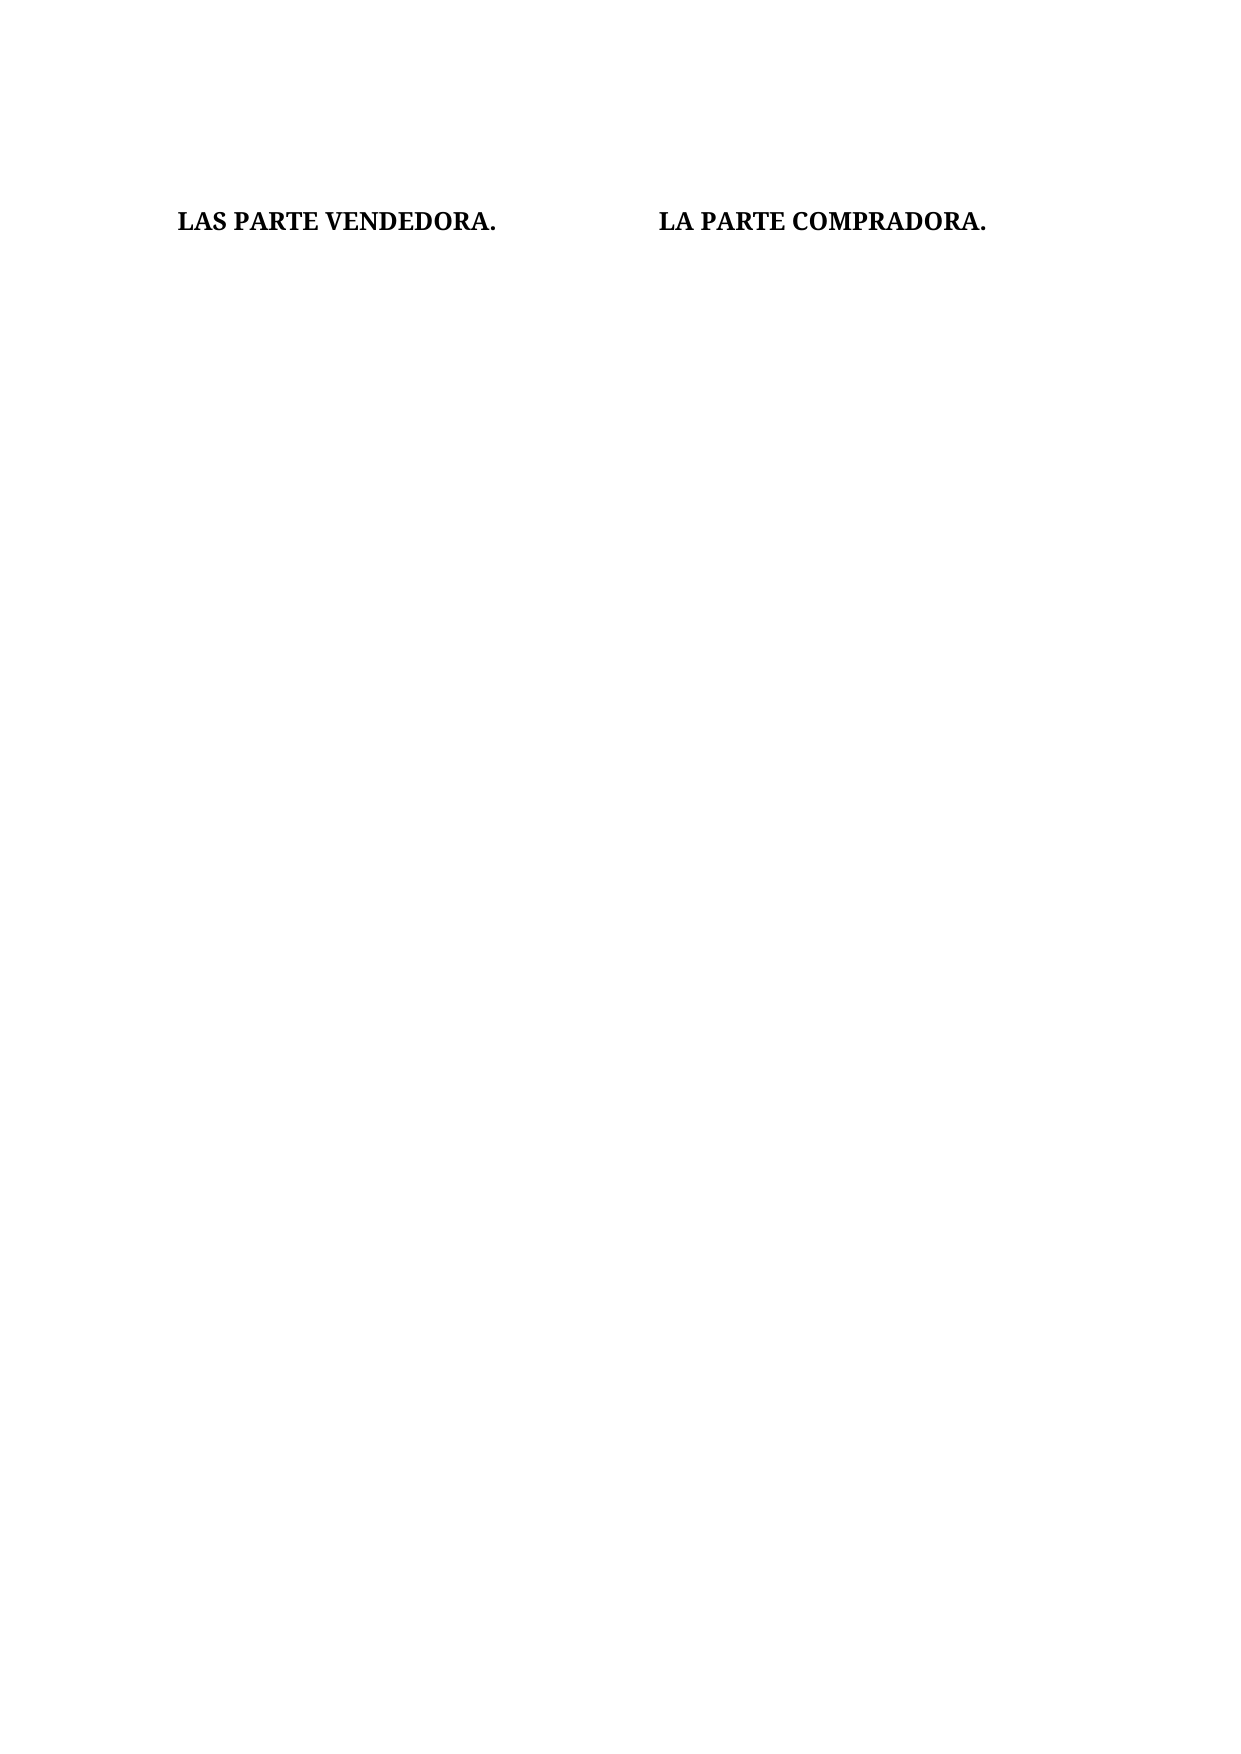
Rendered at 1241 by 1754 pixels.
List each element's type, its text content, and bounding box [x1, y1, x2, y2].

text LAS PARTE VENDEDORA. LA PARTE COMPRADORA. [177, 204, 1063, 238]
